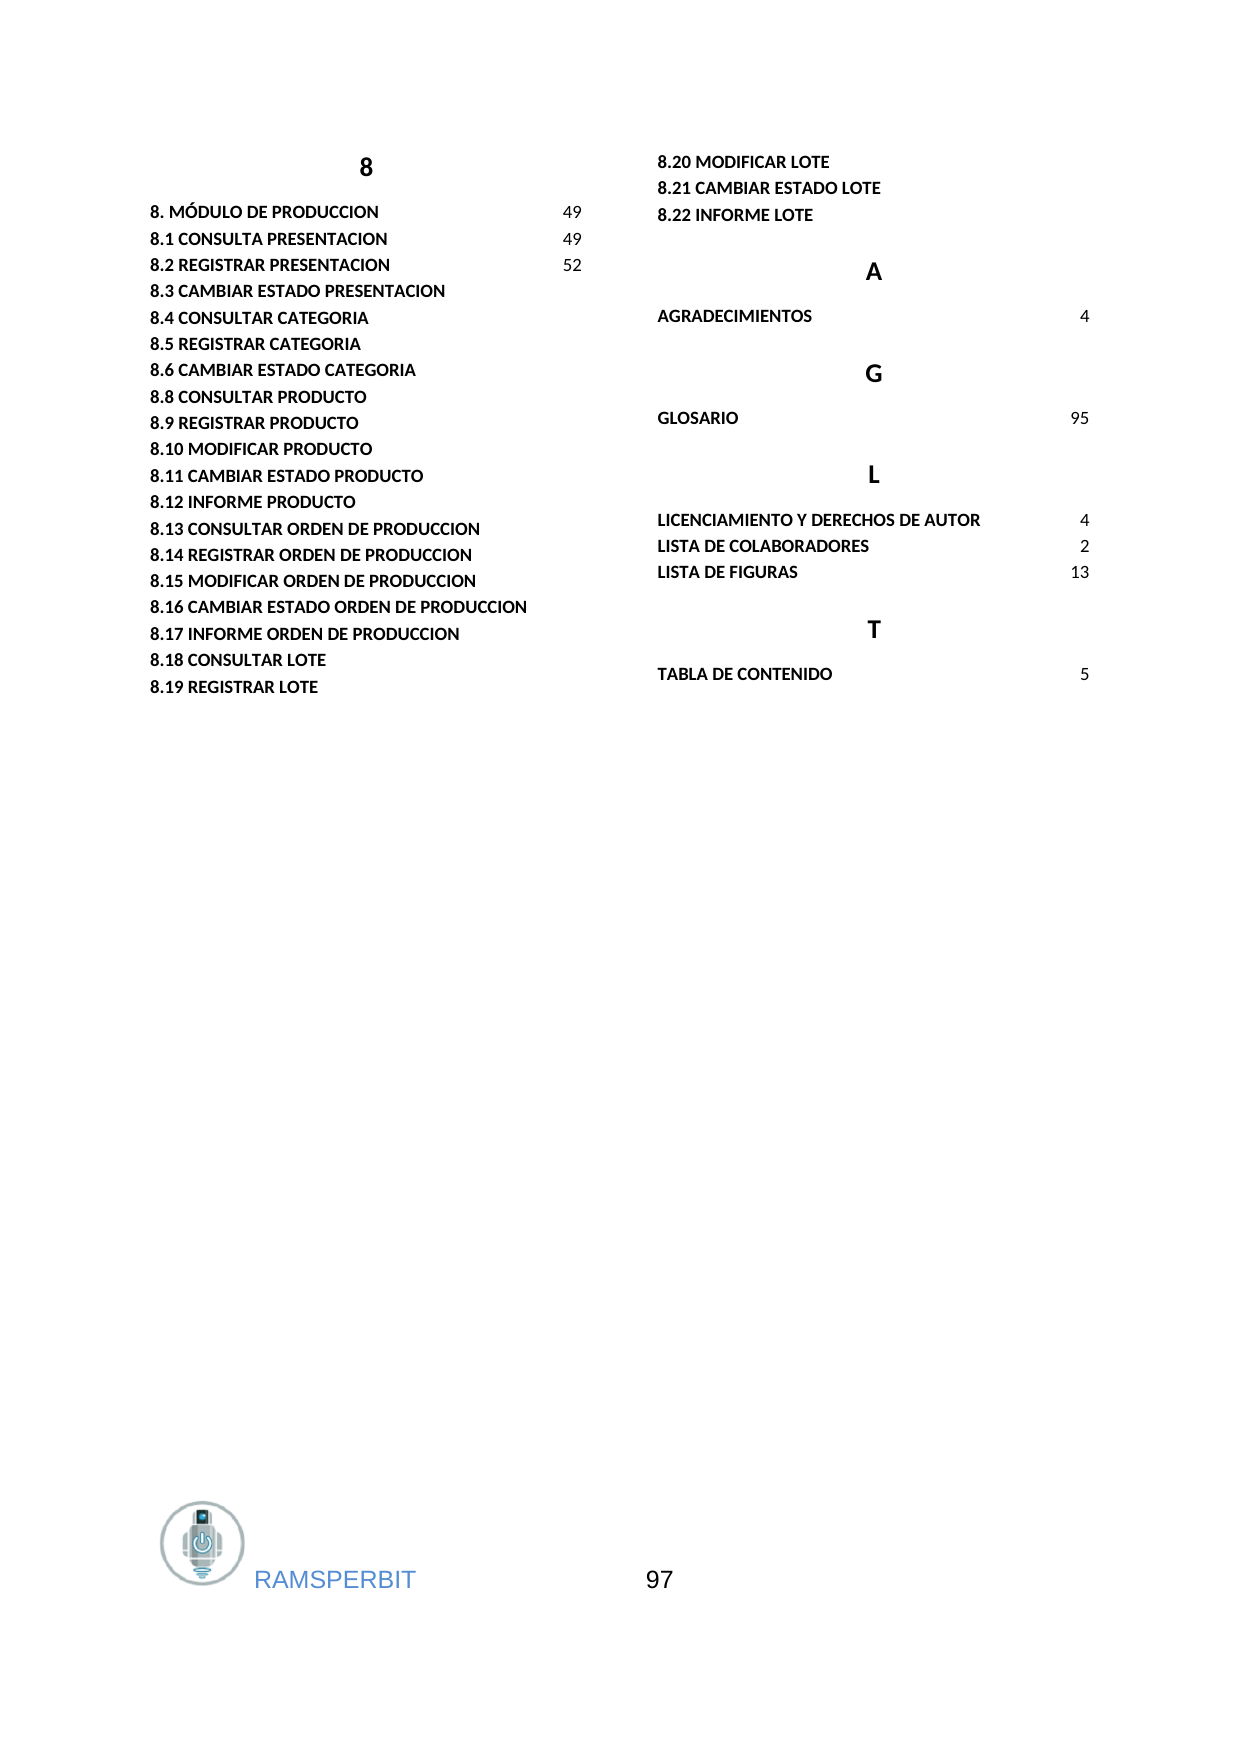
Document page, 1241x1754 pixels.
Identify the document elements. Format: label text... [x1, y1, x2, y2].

text 8 [150, 150, 582, 183]
text 8.15 MODIFICAR ORDEN DE PRODUCCION [150, 569, 582, 592]
text 8.4 CONSULTAR CATEGORIA [150, 306, 582, 329]
text 8.3 CAMBIAR ESTADO PRESENTACION [150, 279, 582, 302]
text LICENCIAMIENTO Y DERECHOS DE AUTOR 4 [657, 508, 1090, 531]
text 8.18 CONSULTAR LOTE [150, 648, 582, 671]
text 8.5 REGISTRAR CATEGORIA [150, 332, 582, 355]
text 8.20 MODIFICAR LOTE [657, 150, 1090, 173]
text AGRADECIMIENTOS 4 [657, 304, 1090, 327]
text TABLA DE CONTENIDO 5 [657, 662, 1090, 685]
text 8.13 CONSULTAR ORDEN DE PRODUCCION [150, 517, 582, 539]
text 8.12 INFORME PRODUCTO [150, 490, 582, 513]
text L [657, 458, 1090, 491]
text 8. MÓDULO DE PRODUCCION 49 [150, 200, 582, 223]
text 8.1 CONSULTA PRESENTACION 49 [150, 227, 582, 250]
text 8.17 INFORME ORDEN DE PRODUCCION [150, 622, 582, 645]
picture [150, 1497, 254, 1589]
text 8.9 REGISTRAR PRODUCTO [150, 411, 582, 434]
text 8.2 REGISTRAR PRESENTACION 52 [150, 253, 582, 276]
text 8.22 INFORME LOTE [657, 203, 1090, 226]
text 8.10 MODIFICAR PRODUCTO [150, 438, 582, 461]
text A [657, 254, 1090, 287]
text 8.16 CAMBIAR ESTADO ORDEN DE PRODUCCION [150, 596, 582, 619]
text 8.14 REGISTRAR ORDEN DE PRODUCCION [150, 543, 582, 566]
text 8.19 REGISTRAR LOTE [150, 675, 582, 698]
text LISTA DE FIGURAS 13 [657, 561, 1090, 584]
text G [657, 356, 1090, 389]
text T [657, 612, 1090, 645]
text 8.11 CAMBIAR ESTADO PRODUCTO [150, 464, 582, 487]
text 8.21 CAMBIAR ESTADO LOTE [657, 176, 1090, 199]
text LISTA DE COLABORADORES 2 [657, 534, 1090, 557]
text 8.8 CONSULTAR PRODUCTO [150, 385, 582, 408]
text 8.6 CAMBIAR ESTADO CATEGORIA [150, 358, 582, 381]
text GLOSARIO 95 [657, 406, 1090, 429]
